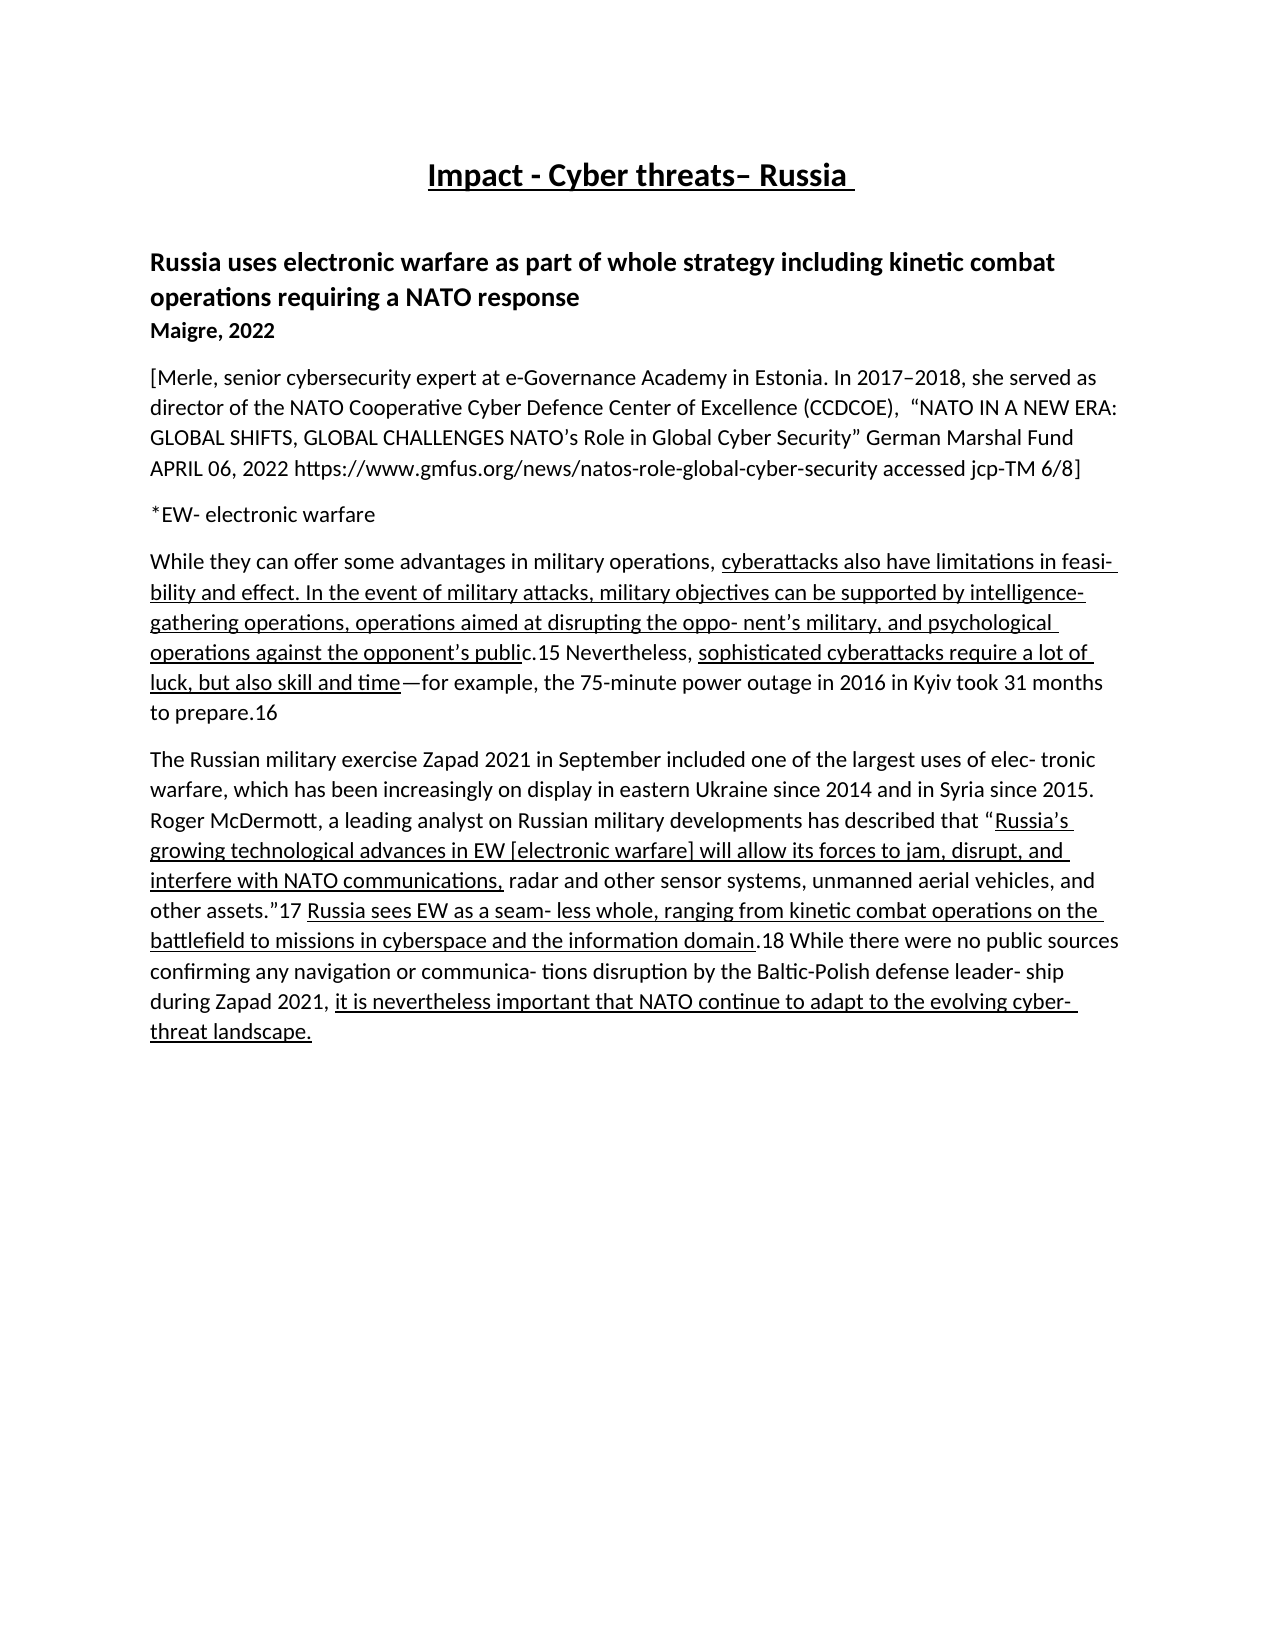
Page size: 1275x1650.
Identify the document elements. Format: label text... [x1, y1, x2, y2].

text While they can offer some advantages in military operations, cyberattacks also have limitations in feasi- bility and effect. In the event of military attacks, military objectives can be supported by intelligence-gathering operations, operations aimed at disrupting the oppo- nent’s military, and psychological operations against the opponent’s public.15 Nevertheless, sophisticated cyberattacks require a lot of luck, but also skill and time—for example, the 75-minute power outage in 2016 in Kyiv took 31 months to prepare.16 [150, 547, 1125, 727]
text The Russian military exercise Zapad 2021 in September included one of the largest uses of elec- tronic warfare, which has been increasingly on display in eastern Ukraine since 2014 and in Syria since 2015. Roger McDermott, a leading analyst on Russian military developments has described that “Russia’s growing technological advances in EW [electronic warfare] will allow its forces to jam, disrupt, and interfere with NATO communications, radar and other sensor systems, unmanned aerial vehicles, and other assets.”17 Russia sees EW as a seam- less whole, ranging from kinetic combat operations on the battlefield to missions in cyberspace and the information domain.18 While there were no public sources confirming any navigation or communica- tions disruption by the Baltic-Polish defense leader- ship during Zapad 2021, it is nevertheless important that NATO continue to adapt to the evolving cyber- threat landscape. [150, 745, 1125, 1045]
subtitle Russia uses electronic warfare as part of whole strategy including kinetic combat operations requiring a NATO response [150, 245, 1125, 314]
text Maigre, 2022 [150, 316, 1125, 344]
text *EW- electronic warfare [150, 501, 1125, 529]
text [Merle, senior cybersecurity expert at e-Governance Academy in Estonia. In 2017–2018, she served as director of the NATO Cooperative Cyber Defence Center of Excellence (CCDCOE), “NATO IN A NEW ERA: GLOBAL SHIFTS, GLOBAL CHALLENGES NATO’s Role in Global Cyber Security” German Marshal Fund APRIL 06, 2022 https://www.gmfus.org/news/natos-role-global-cyber-security accessed jcp-TM 6/8] [150, 363, 1125, 482]
subtitle Impact - Cyber threats– Russia [150, 154, 1125, 195]
